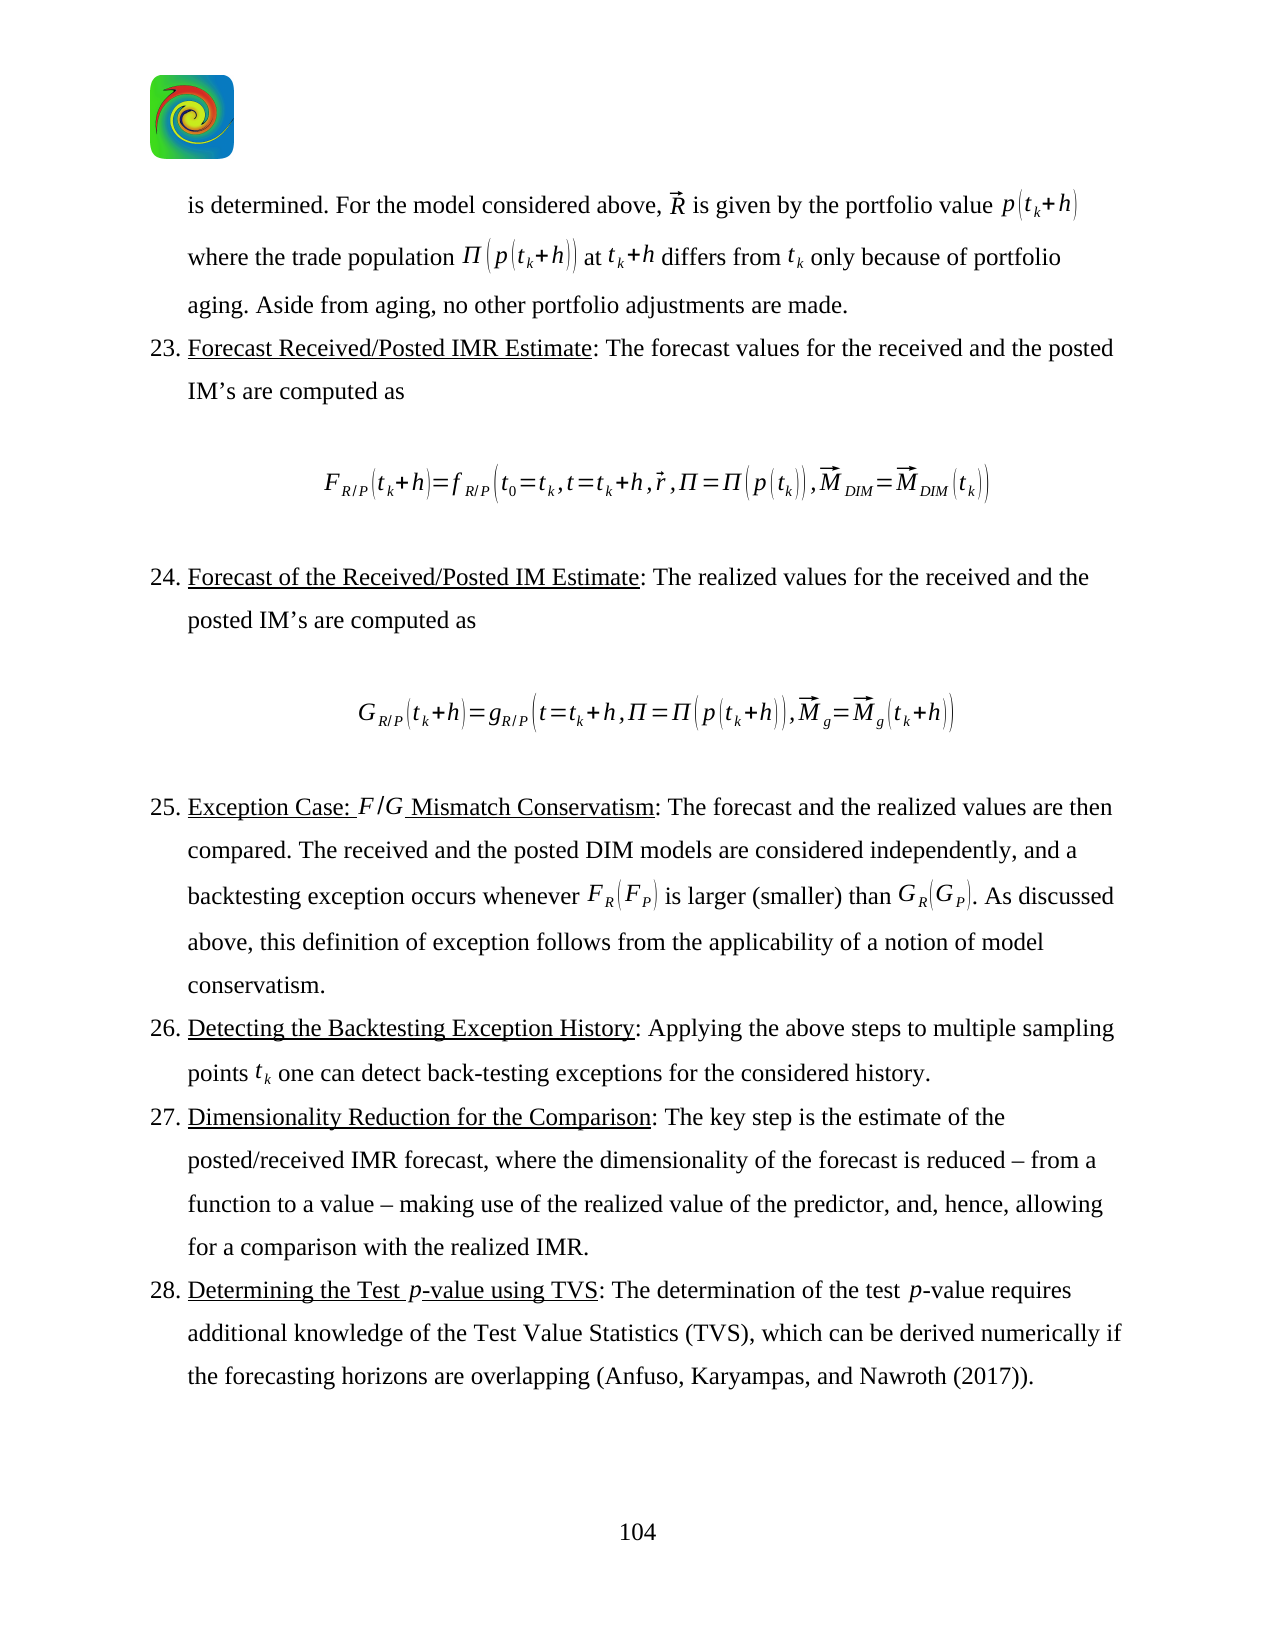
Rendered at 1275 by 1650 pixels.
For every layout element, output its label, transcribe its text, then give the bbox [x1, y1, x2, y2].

list Detecting the Backtesting Exception History: Applying the above steps to multiple sampling points one can detect back-testing exceptions for the considered history. [150, 1013, 1125, 1088]
picture [150, 75, 223, 159]
list Determining the Test -value using TVS: The determination of the test -value requires additional knowledge of the Test Value Statistics (TVS), which can be derived numerically if the forecasting horizons are overlapping (Anfuso, Karyampas, and Nawroth (2017)). [150, 1275, 1125, 1390]
list Exception Case: Mismatch Conservatism: The forecast and the realized values are then compared. The received and the posted DIM models are considered independently, and a backtesting exception occurs whenever is larger (smaller) than . As discussed above, this definition of exception follows from the applicability of a notion of model conservatism. [150, 792, 1125, 999]
picture [188, 75, 234, 159]
list Dimensionality Reduction for the Comparison: The key step is the estimate of the posted/received IMR forecast, where the dimensionality of the forecast is reduced – from a function to a value – making use of the realized value of the predictor, and, hence, allowing for a comparison with the realized IMR. [150, 1102, 1125, 1261]
list Forecast Received/Posted IMR Estimate: The forecast values for the received and the posted IM’s are computed as [150, 333, 1125, 405]
list Forecast of the Received/Posted IM Estimate: The realized values for the received and the posted IM’s are computed as [150, 562, 1125, 634]
list is determined. For the model considered above, is given by the portfolio value where the trade population at differs from only because of portfolio aging. Aside from aging, no other portfolio adjustments are made. [187, 188, 1125, 318]
